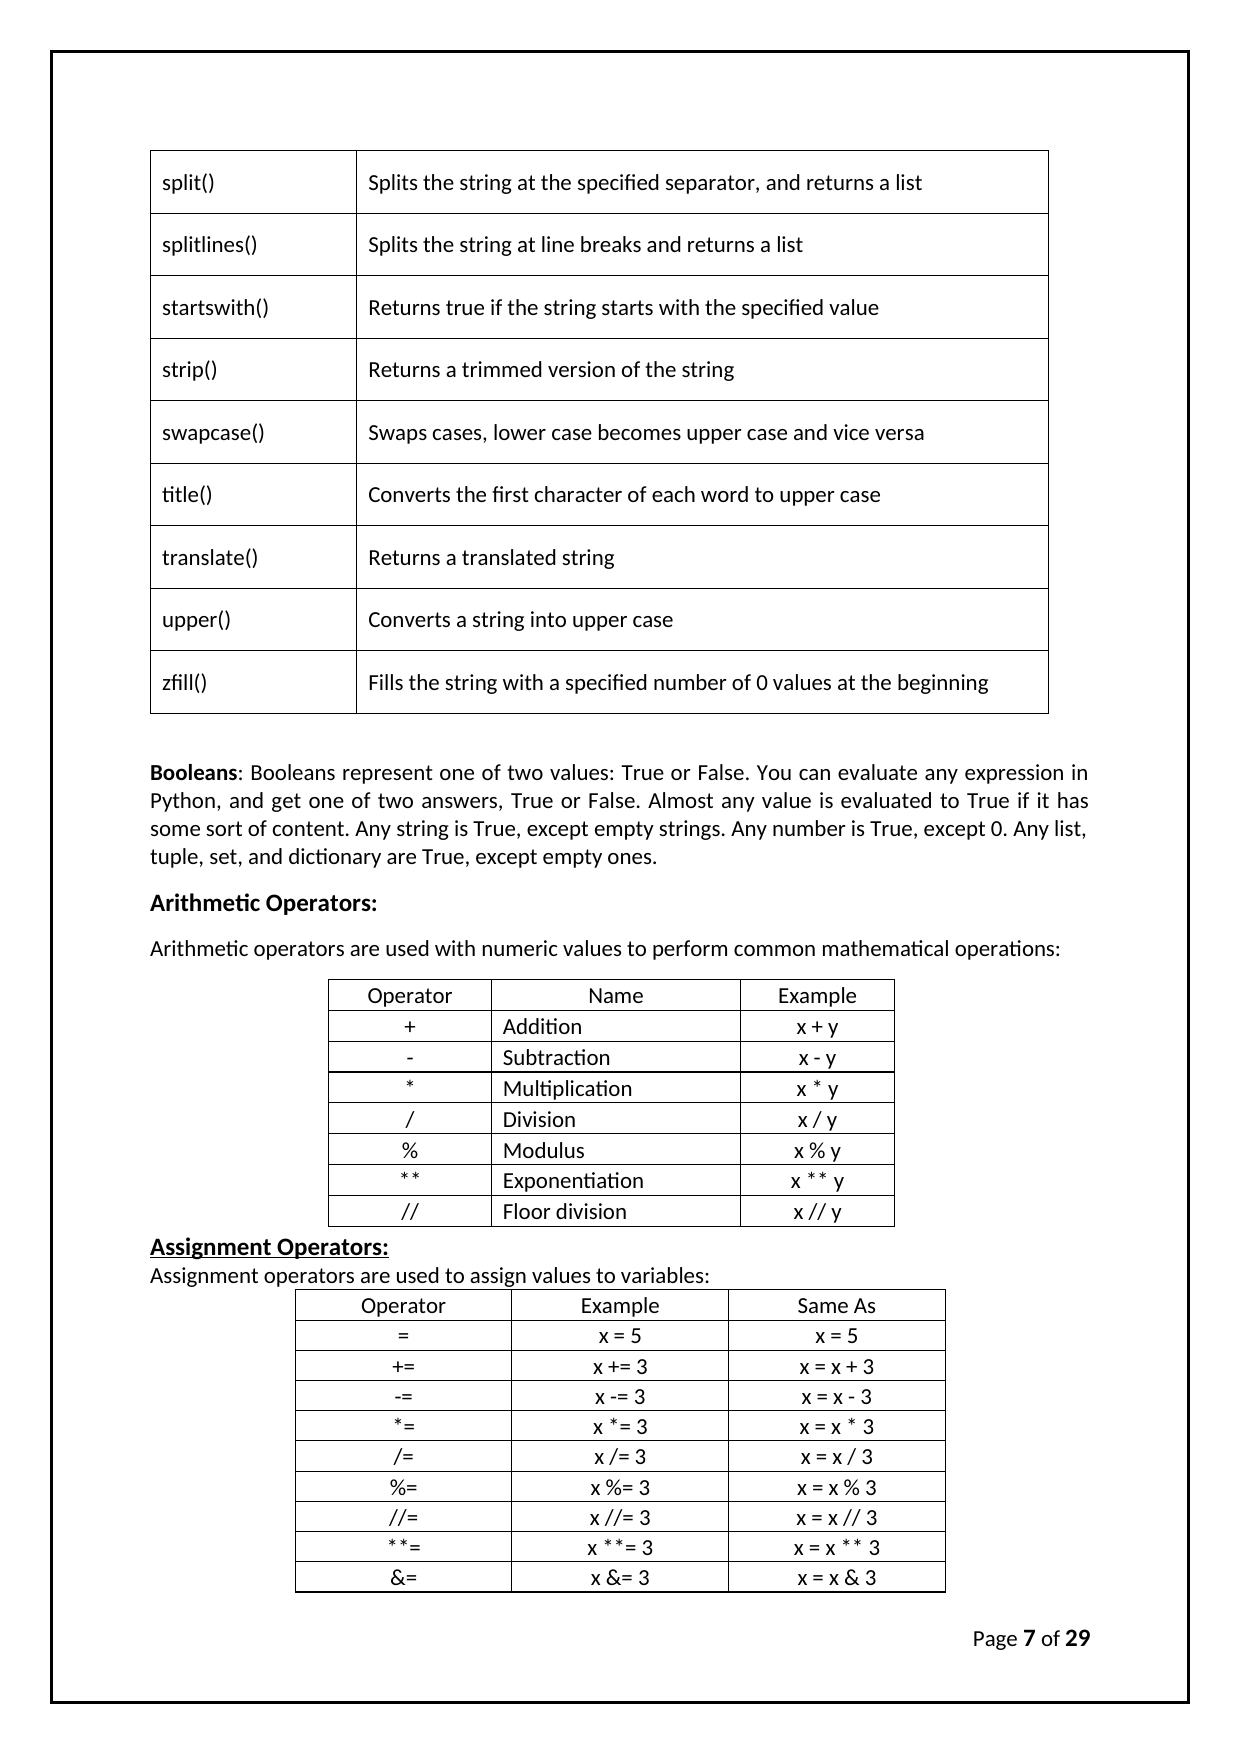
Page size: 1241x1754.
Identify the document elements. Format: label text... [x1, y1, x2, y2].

table_cell x = x + 3 [729, 1351, 945, 1380]
table_cell Floor division [492, 1196, 740, 1226]
table_cell x - y [741, 1042, 894, 1071]
table_cell x **= 3 [512, 1532, 728, 1561]
table_cell ** [329, 1165, 491, 1195]
table_cell Returns a translated string [357, 526, 1048, 587]
table_cell x / y [741, 1103, 894, 1133]
table_cell x = x - 3 [729, 1381, 945, 1410]
table_cell / [329, 1103, 491, 1133]
table_cell * [329, 1073, 491, 1102]
table_cell Converts a string into upper case [357, 589, 1048, 650]
table_cell x //= 3 [512, 1502, 728, 1531]
table_cell //= [296, 1502, 511, 1531]
table_cell x += 3 [512, 1351, 728, 1380]
table_cell x = x % 3 [729, 1472, 945, 1501]
text Assignment operators are used to assign values to variables: [150, 1261, 1090, 1289]
table_cell x &= 3 [512, 1562, 728, 1591]
table_cell splitlines() [151, 214, 356, 275]
text Booleans: Booleans represent one of two values: True or False. You can evaluate any expression in Python, and get one of two answers, True or False. Almost any value is evaluated to True if it has some sort of content. Any string is True, except empty strings. Any number is True, except 0. Any list, tuple, set, and dictionary are True, except empty ones. [150, 758, 1090, 870]
table_cell + [329, 1011, 491, 1041]
table_cell x % y [741, 1134, 894, 1164]
table_cell x -= 3 [512, 1381, 728, 1410]
table_cell split() [151, 151, 356, 212]
text Arithmetic operators are used with numeric values to perform common mathematical operations: [150, 934, 1090, 962]
table_cell Fills the string with a specified number of 0 values at the beginning [357, 651, 1048, 712]
table_cell x = x ** 3 [729, 1532, 945, 1561]
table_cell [357, 151, 1048, 212]
table_cell Modulus [492, 1134, 740, 1164]
table_cell x * y [741, 1073, 894, 1102]
table_cell Exponentiation [492, 1165, 740, 1195]
table_cell x + y [741, 1011, 894, 1041]
table_cell startswith() [151, 276, 356, 337]
table_cell upper() [151, 589, 356, 650]
table_cell x = x * 3 [729, 1411, 945, 1440]
table_cell x = 5 [729, 1321, 945, 1350]
table_cell %= [296, 1472, 511, 1501]
table_cell // [329, 1196, 491, 1226]
table_cell Multiplication [492, 1073, 740, 1102]
table_header Name [492, 980, 740, 1010]
table_cell x /= 3 [512, 1441, 728, 1471]
table_cell /= [296, 1441, 511, 1471]
table_cell **= [296, 1532, 511, 1561]
table_cell title() [151, 464, 356, 525]
table_cell x = x / 3 [729, 1441, 945, 1471]
table_cell strip() [151, 339, 356, 400]
table_cell Returns a trimmed version of the string [357, 339, 1048, 400]
table_cell Division [492, 1103, 740, 1133]
table_cell x ** y [741, 1165, 894, 1195]
table_cell *= [296, 1411, 511, 1440]
table_cell -= [296, 1381, 511, 1410]
table_cell Subtraction [492, 1042, 740, 1071]
table_cell x *= 3 [512, 1411, 728, 1440]
table_header Same As [729, 1290, 945, 1319]
table_cell x = 5 [512, 1321, 728, 1350]
table_cell Addition [492, 1011, 740, 1041]
table_header Operator [296, 1290, 511, 1319]
table_header Example [512, 1290, 728, 1319]
table_cell &= [296, 1562, 511, 1591]
table_cell Swaps cases, lower case becomes upper case and vice versa [357, 401, 1048, 462]
table_cell swapcase() [151, 401, 356, 462]
table_cell Returns true if the string starts with the specified value [357, 276, 1048, 337]
table_cell += [296, 1351, 511, 1380]
table_cell Splits the string at line breaks and returns a list [357, 214, 1048, 275]
table_cell x %= 3 [512, 1472, 728, 1501]
table_cell zfill() [151, 651, 356, 712]
table_cell = [296, 1321, 511, 1350]
table_header Example [741, 980, 894, 1010]
table_cell x // y [741, 1196, 894, 1226]
text Arithmetic Operators: [150, 887, 1090, 917]
table_cell x = x & 3 [729, 1562, 945, 1591]
table_cell % [329, 1134, 491, 1164]
subtitle Assignment Operators: [150, 1231, 1090, 1261]
table_cell - [329, 1042, 491, 1071]
table_cell x = x // 3 [729, 1502, 945, 1531]
table_header Operator [329, 980, 491, 1010]
table_cell translate() [151, 526, 356, 587]
table_cell Converts the first character of each word to upper case [357, 464, 1048, 525]
